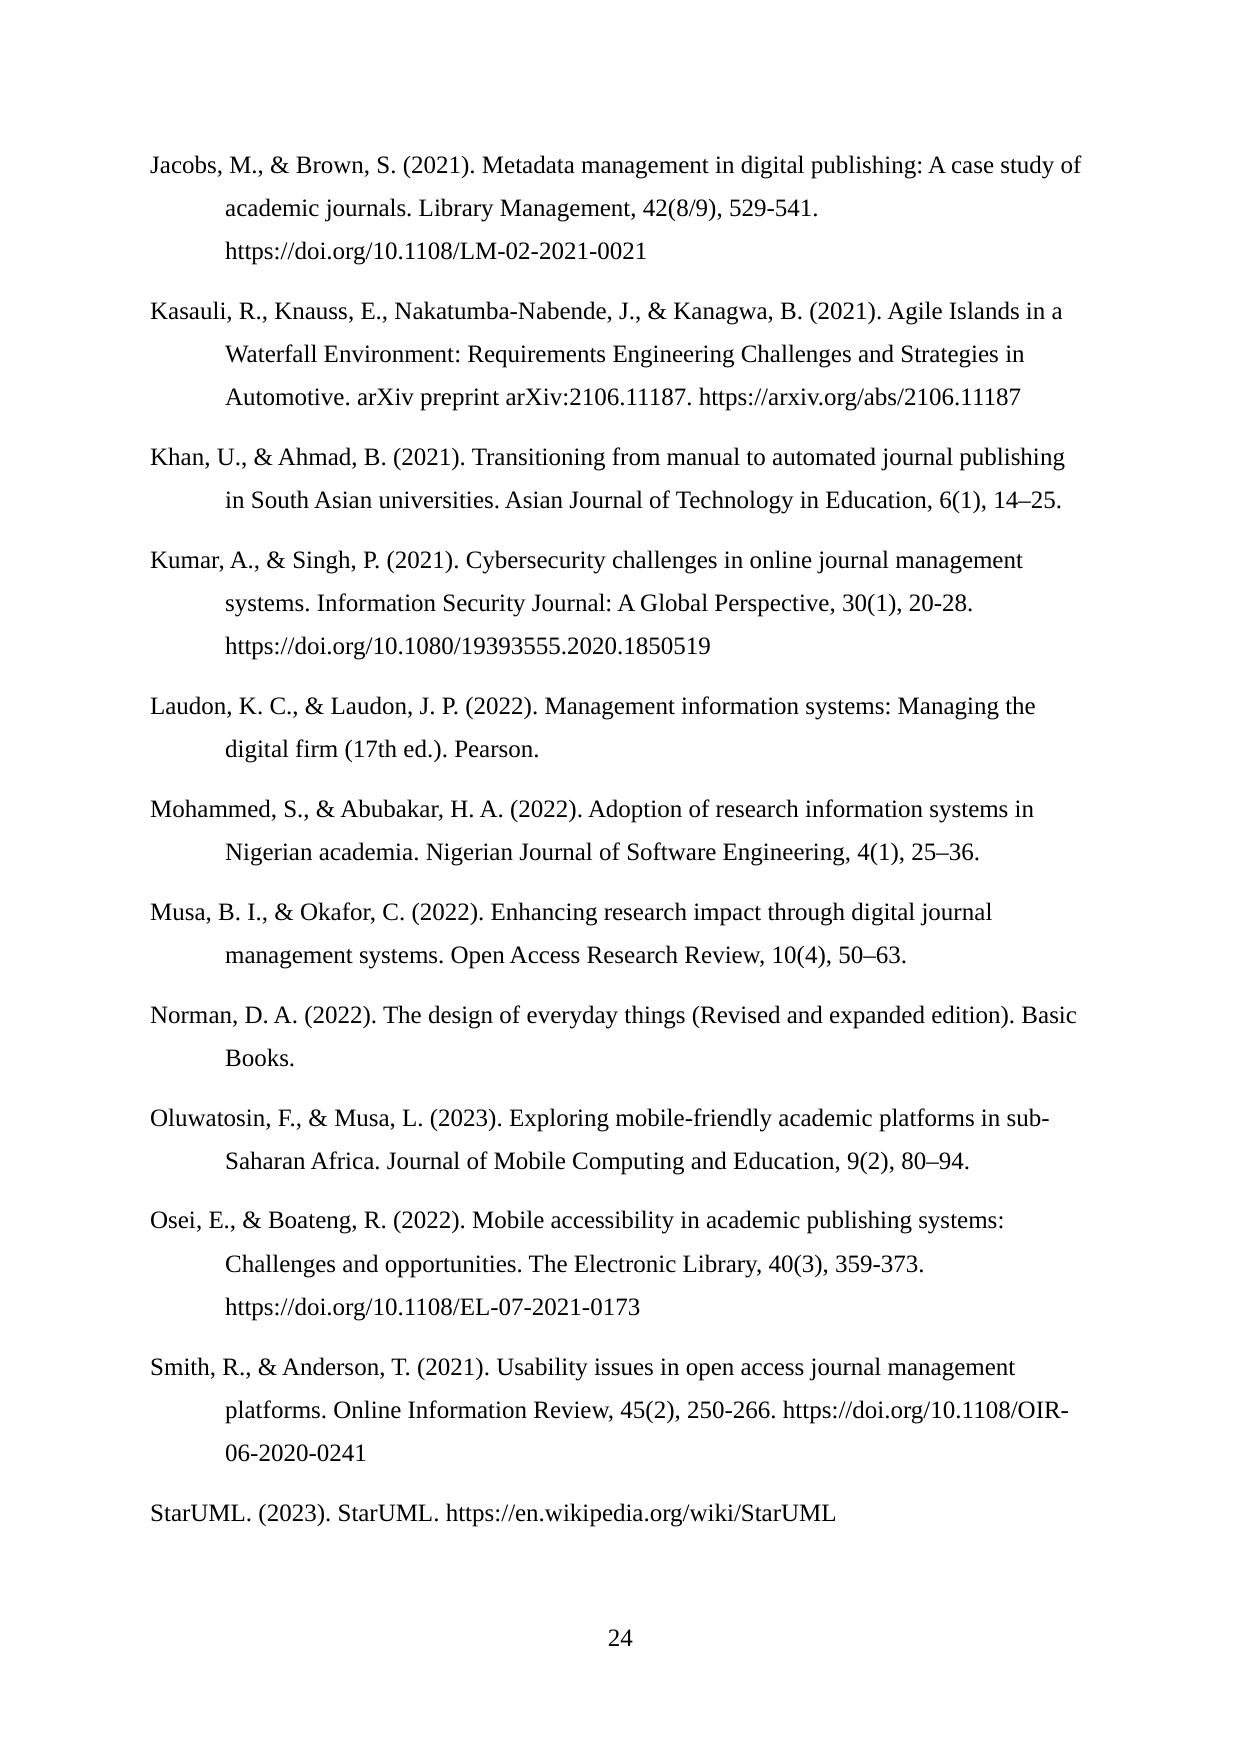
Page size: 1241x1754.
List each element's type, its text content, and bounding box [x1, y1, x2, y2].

text Musa, B. I., & Okafor, C. (2022). Enhancing research impact through digital journal management systems. Open Access Research Review, 10(4), 50–63. [150, 897, 1090, 969]
text Kasauli, R., Knauss, E., Nakatumba-Nabende, J., & Kanagwa, B. (2021). Agile Islands in a Waterfall Environment: Requirements Engineering Challenges and Strategies in Automotive. arXiv preprint arXiv:2106.11187. https://arxiv.org/abs/2106.11187 [150, 296, 1090, 411]
text Norman, D. A. (2022). The design of everyday things (Revised and expanded edition). Basic Books. [150, 1000, 1090, 1072]
text Jacobs, M., & Brown, S. (2021). Metadata management in digital publishing: A case study of academic journals. Library Management, 42(8/9), 529-541. https://doi.org/10.1108/LM-02-2021-0021 [150, 150, 1090, 265]
text Smith, R., & Anderson, T. (2021). Usability issues in open access journal management platforms. Online Information Review, 45(2), 250-266. https://doi.org/10.1108/OIR-06-2020-0241 [150, 1352, 1090, 1467]
text Khan, U., & Ahmad, B. (2021). Transitioning from manual to automated journal publishing in South Asian universities. Asian Journal of Technology in Education, 6(1), 14–25. [150, 442, 1090, 514]
text Osei, E., & Boateng, R. (2022). Mobile accessibility in academic publishing systems: Challenges and opportunities. The Electronic Library, 40(3), 359-373. https://doi.org/10.1108/EL-07-2021-0173 [150, 1206, 1090, 1321]
text Laudon, K. C., & Laudon, J. P. (2022). Management information systems: Managing the digital firm (17th ed.). Pearson. [150, 691, 1090, 763]
text Kumar, A., & Singh, P. (2021). Cybersecurity challenges in online journal management systems. Information Security Journal: A Global Perspective, 30(1), 20-28. https://doi.org/10.1080/19393555.2020.1850519 [150, 545, 1090, 660]
text StarUML. (2023). StarUML. https://en.wikipedia.org/wiki/StarUML [150, 1498, 1090, 1526]
text Oluwatosin, F., & Musa, L. (2023). Exploring mobile-friendly academic platforms in sub-Saharan Africa. Journal of Mobile Computing and Education, 9(2), 80–94. [150, 1103, 1090, 1174]
text Mohammed, S., & Abubakar, H. A. (2022). Adoption of research information systems in Nigerian academia. Nigerian Journal of Software Engineering, 4(1), 25–36. [150, 794, 1090, 866]
